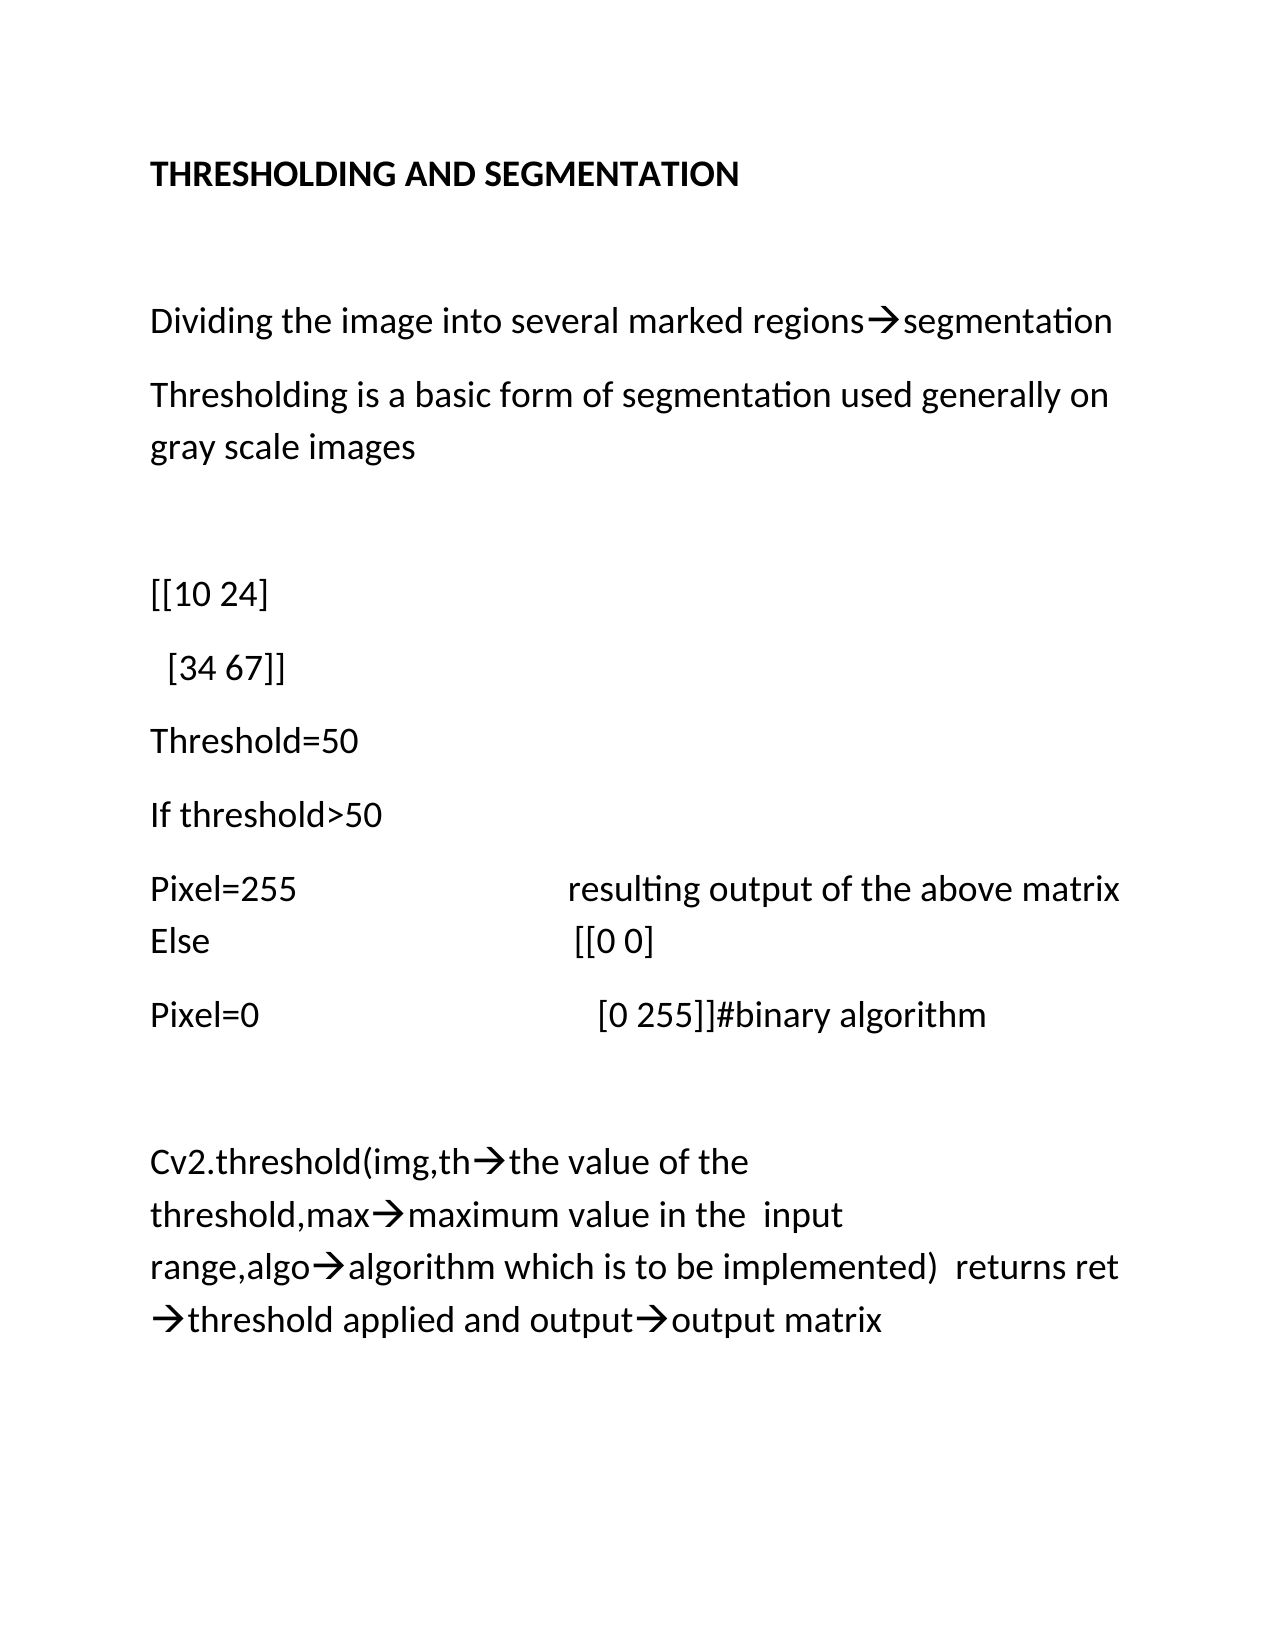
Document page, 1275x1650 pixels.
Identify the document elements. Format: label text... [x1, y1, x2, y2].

text Dividing the image into several marked regionssegmentation [150, 297, 1125, 343]
text THRESHOLDING AND SEGMENTATION [150, 150, 1125, 196]
text Thresholding is a basic form of segmentation used generally on gray scale images [150, 371, 1125, 469]
text Pixel=0 [0 255]]#binary algorithm [150, 991, 1125, 1037]
text If threshold>50 [150, 791, 1125, 837]
text [34 67]] [150, 644, 1125, 690]
text Cv2.threshold(img,ththe value of the threshold,maxmaximum value in the input range,algoalgorithm which is to be implemented) returns ret threshold applied and outputoutput matrix [150, 1138, 1125, 1342]
text Pixel=255 resulting output of the above matrix Else [[0 0] [150, 864, 1125, 963]
text Threshold=50 [150, 717, 1125, 763]
text [[10 24] [150, 570, 1125, 616]
